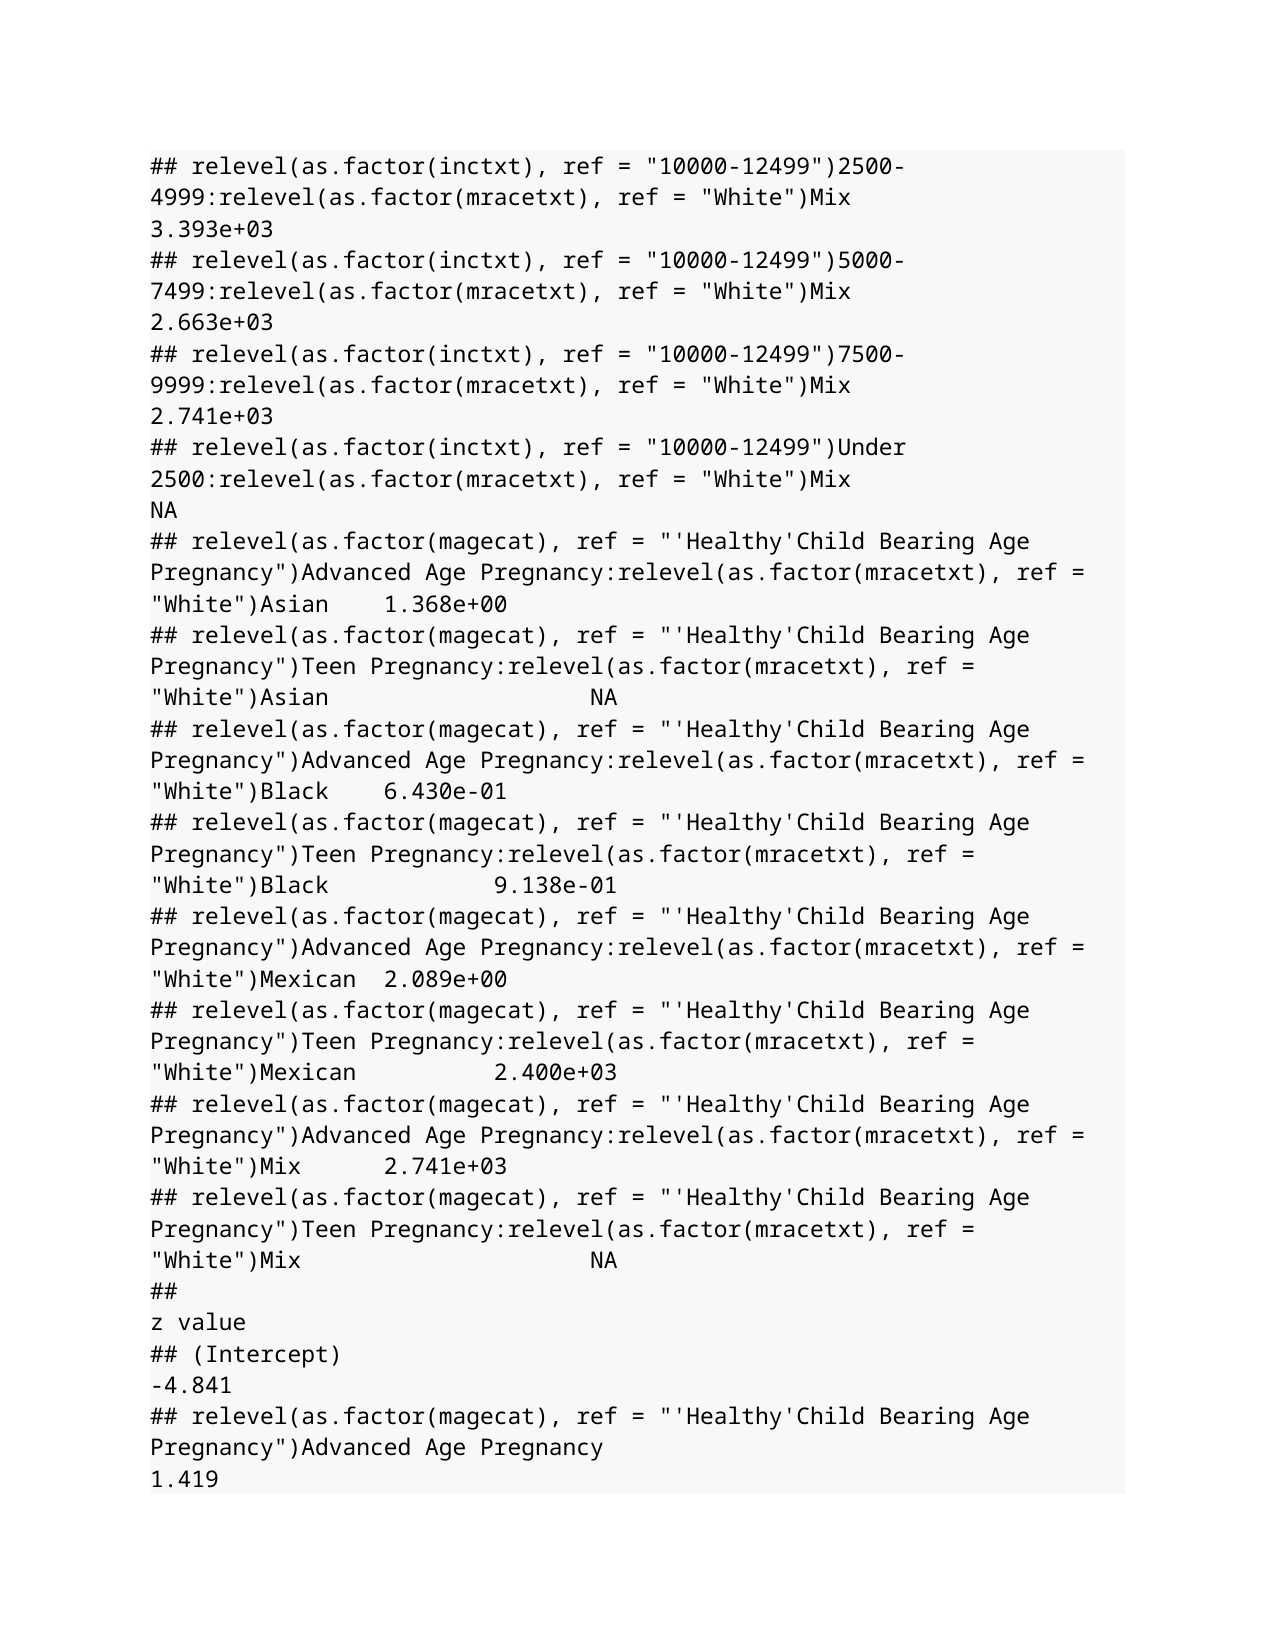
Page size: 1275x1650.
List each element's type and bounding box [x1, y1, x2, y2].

text [150, 150, 1125, 1494]
